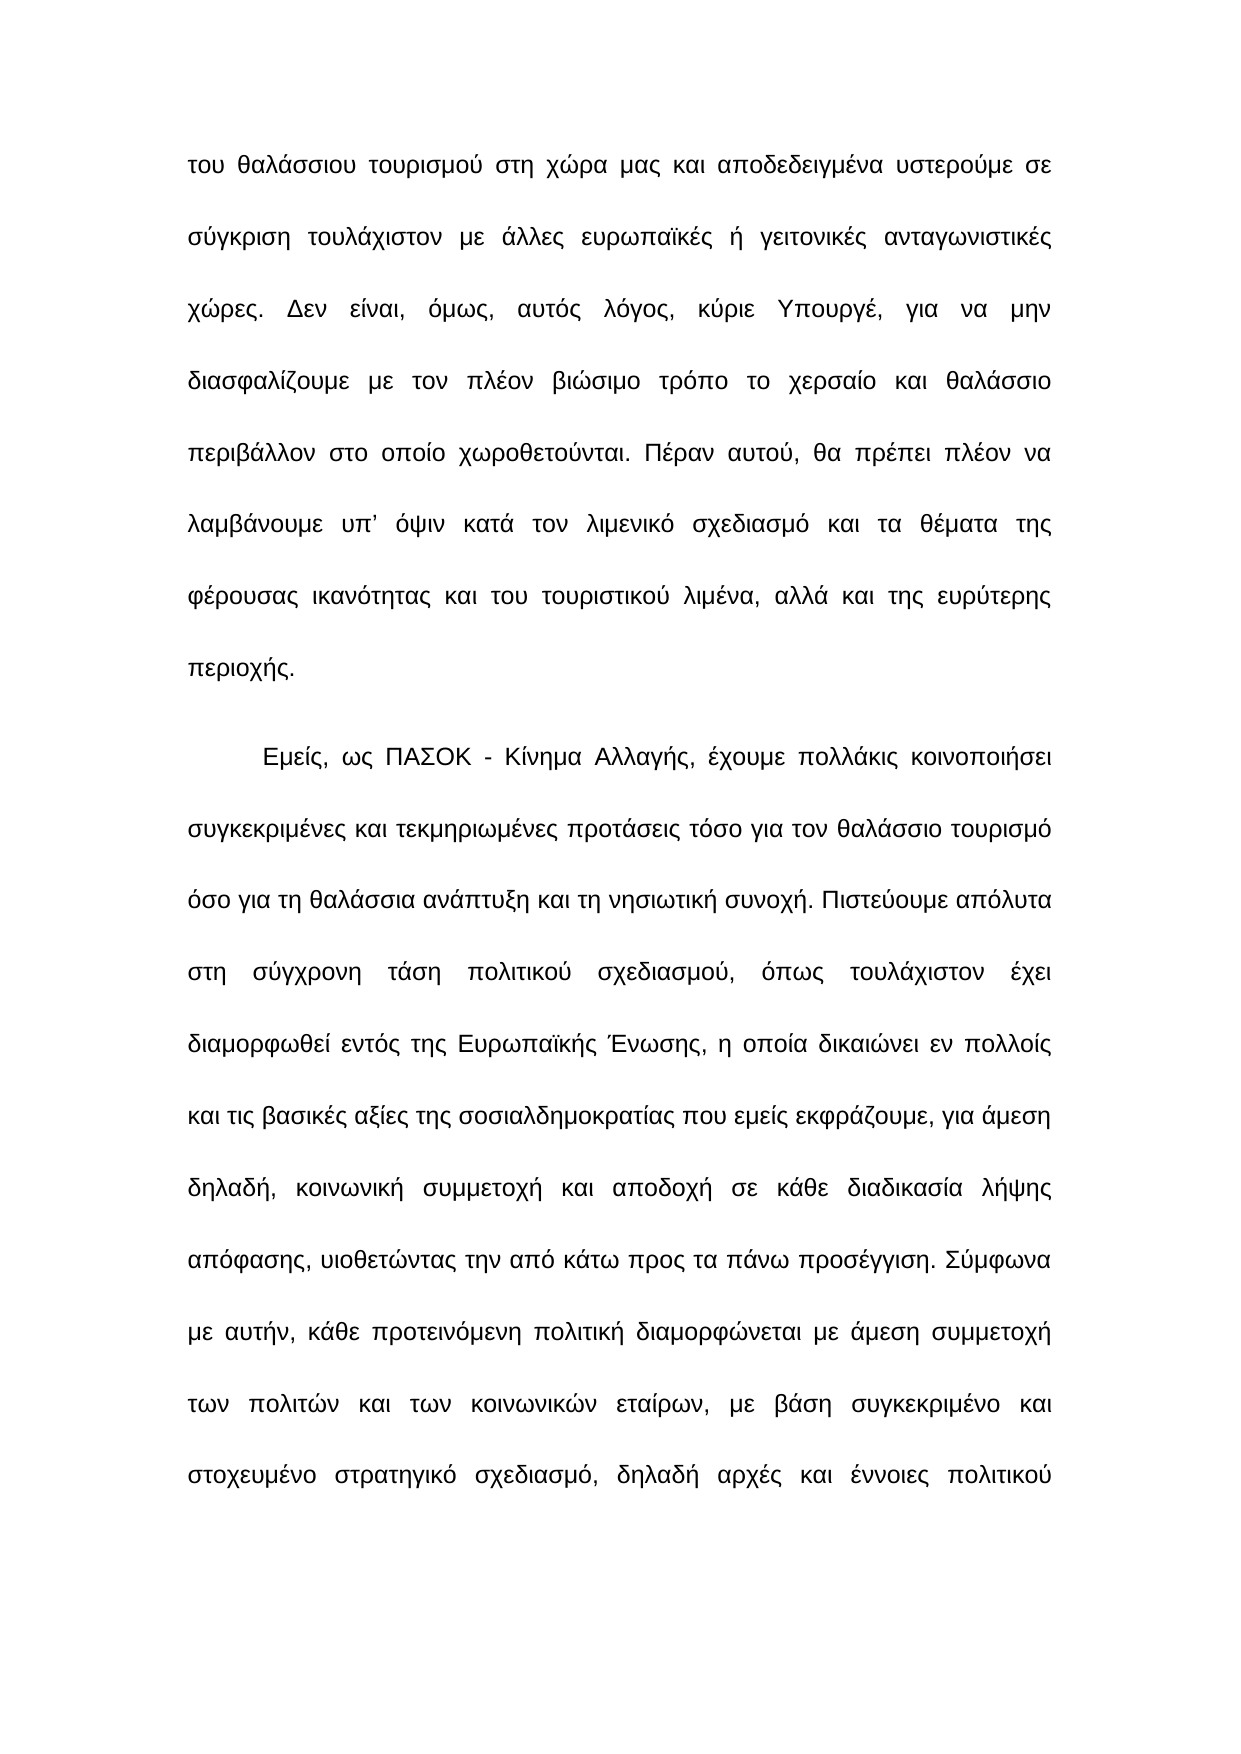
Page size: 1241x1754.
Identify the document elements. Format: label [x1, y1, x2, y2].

text [187, 742, 1053, 1489]
text [187, 150, 1053, 682]
